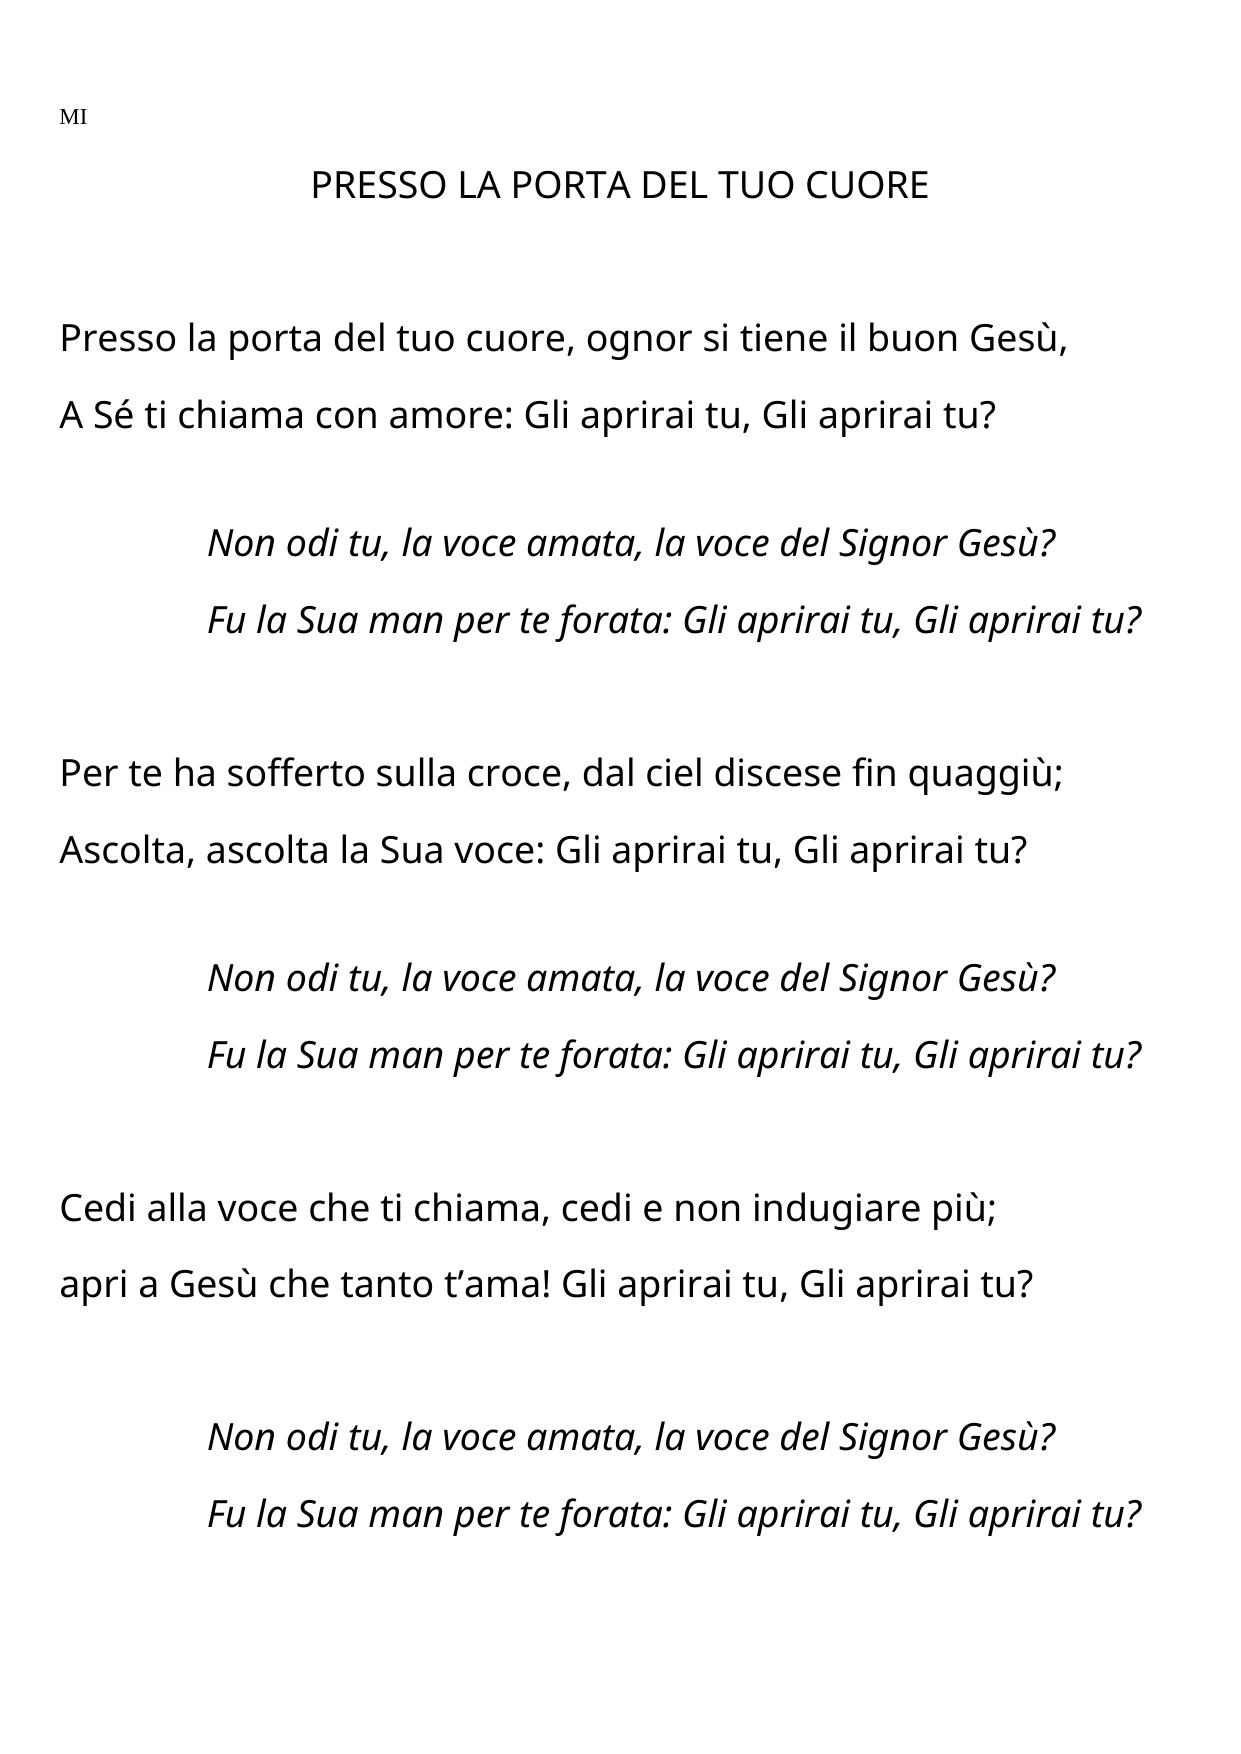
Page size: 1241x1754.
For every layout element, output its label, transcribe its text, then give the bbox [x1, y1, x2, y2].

text Fu la Sua man per te forata: Gli aprirai tu, Gli aprirai tu? [59, 1487, 1181, 1538]
text Cedi alla voce che ti chiama, cedi e non indugiare più; [59, 1181, 1181, 1232]
text Non odi tu, la voce amata, la voce del Signor Gesù? [59, 1411, 1181, 1462]
text Non odi tu, la voce amata, la voce del Signor Gesù? [59, 951, 1181, 1002]
text Ascolta, ascolta la Sua voce: Gli aprirai tu, Gli aprirai tu? [59, 823, 1181, 874]
text A Sé ti chiama con amore: Gli aprirai tu, Gli aprirai tu? [59, 388, 1181, 439]
text Non odi tu, la voce amata, la voce del Signor Gesù? [59, 517, 1181, 568]
text Presso la porta del tuo cuore, ognor si tiene il buon Gesù, [59, 312, 1181, 363]
text PRESSO LA PORTA DEL TUO CUORE [59, 158, 1181, 209]
text Fu la Sua man per te forata: Gli aprirai tu, Gli aprirai tu? [59, 593, 1181, 644]
text Fu la Sua man per te forata: Gli aprirai tu, Gli aprirai tu? [59, 1028, 1181, 1079]
text Per te ha sofferto sulla croce, dal ciel discese fin quaggiù; [59, 746, 1181, 797]
text apri a Gesù che tanto t’ama! Gli aprirai tu, Gli aprirai tu? [59, 1258, 1181, 1309]
